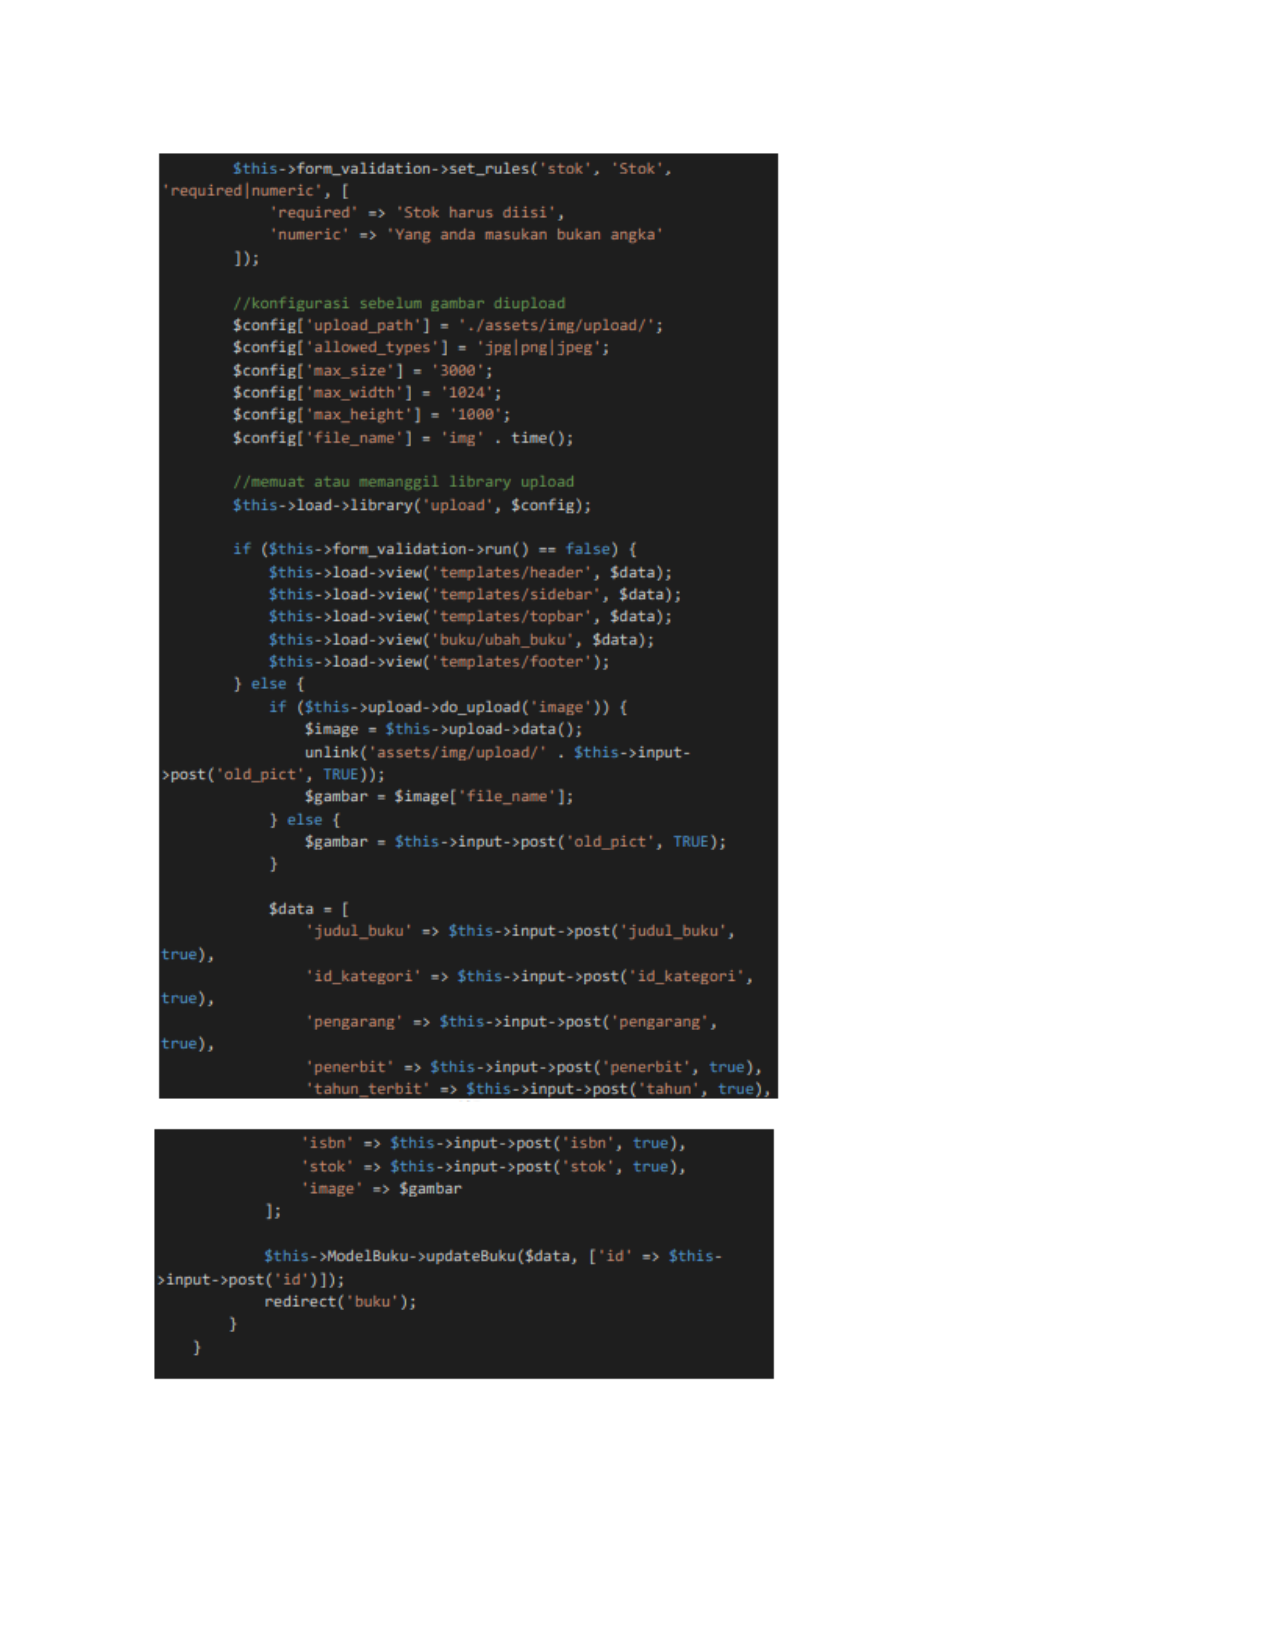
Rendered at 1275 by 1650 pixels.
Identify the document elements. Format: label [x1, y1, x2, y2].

picture [150, 1120, 782, 1387]
picture [150, 150, 794, 1102]
